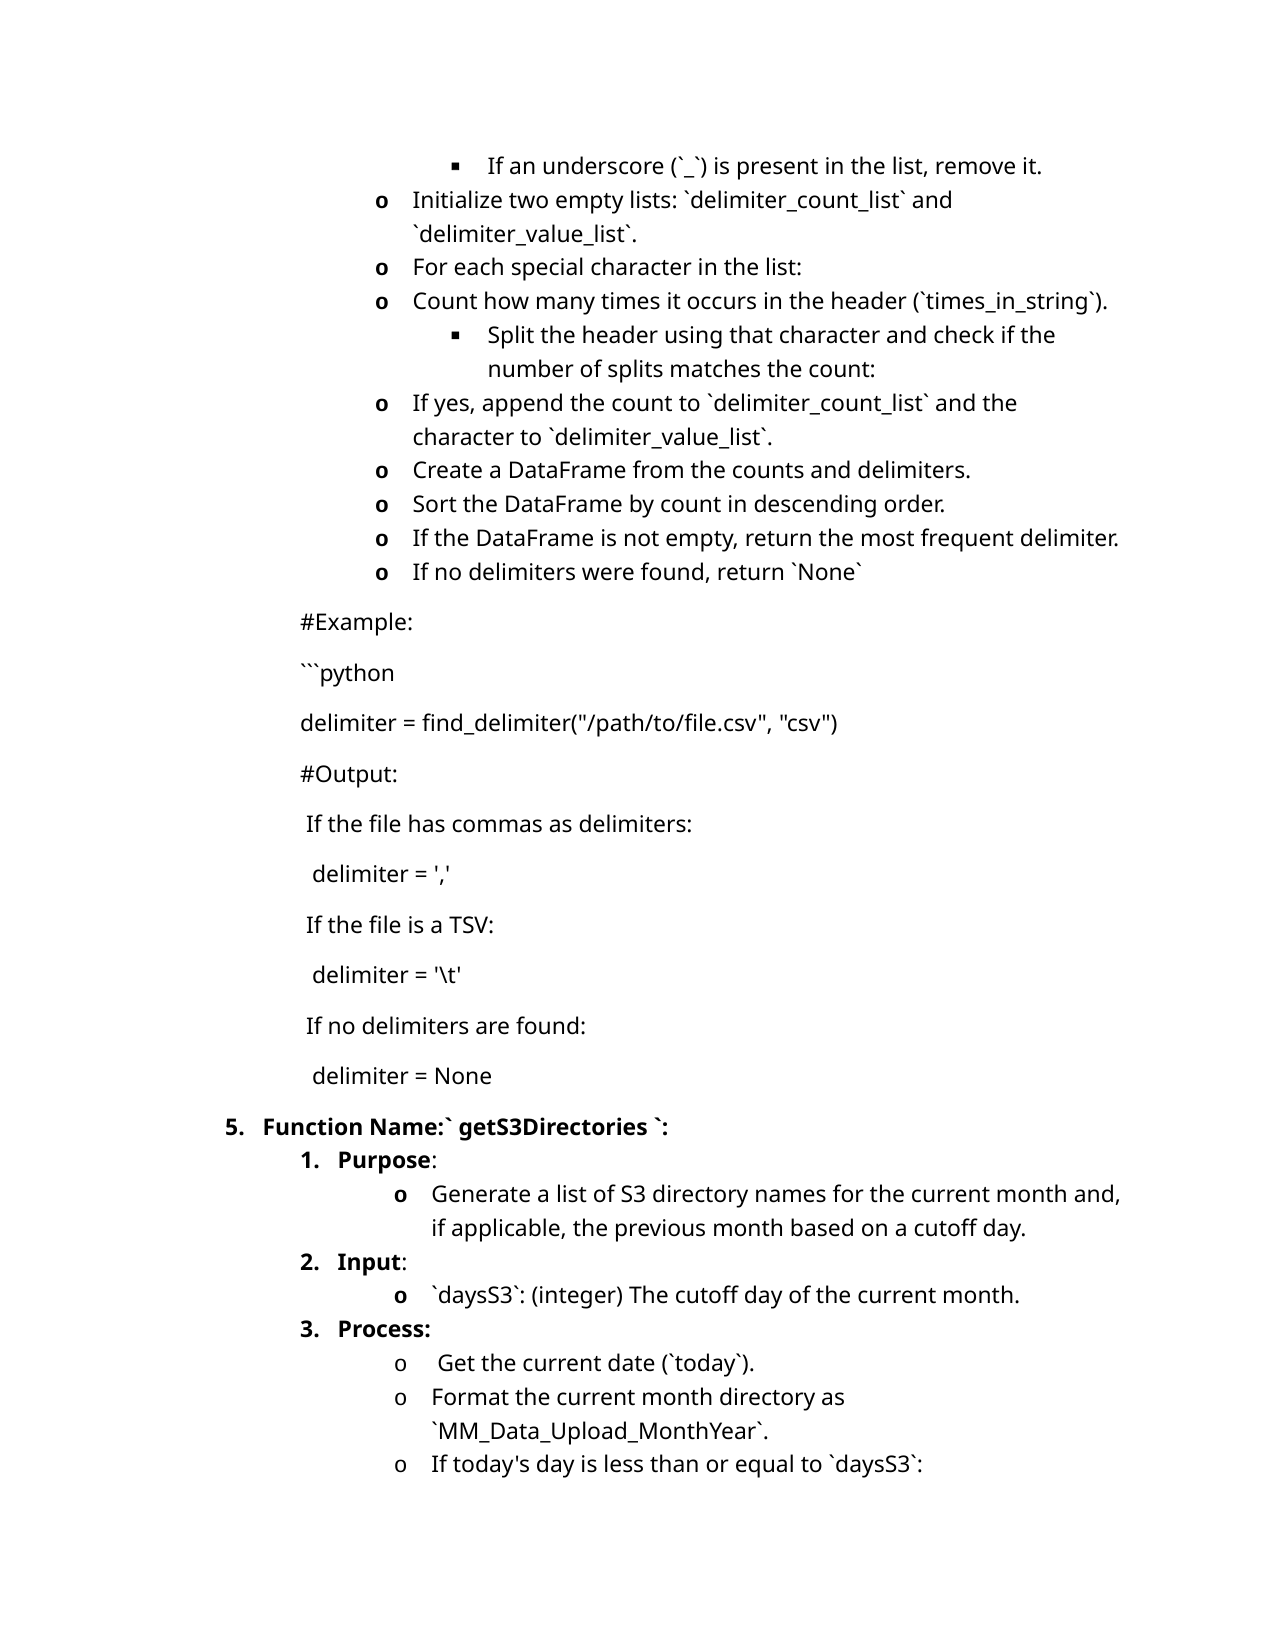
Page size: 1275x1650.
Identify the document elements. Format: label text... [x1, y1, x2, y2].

list Create a DataFrame from the counts and delimiters. [375, 454, 1125, 486]
text ```python [300, 657, 1125, 688]
list Purpose: [300, 1144, 1125, 1175]
list Sort the DataFrame by count in descending order. [375, 488, 1125, 519]
text #Example: [300, 606, 1125, 637]
text If no delimiters are found: [300, 1009, 1125, 1041]
list Generate a list of S3 directory names for the current month and, if applicable, the previous month based on a cutoff day. [394, 1178, 1125, 1243]
list `daysS3`: (integer) The cutoff day of the current month. [394, 1279, 1125, 1311]
list Input: [300, 1246, 1125, 1277]
list Initialize two empty lists: `delimiter_count_list` and `delimiter_value_list`. [375, 184, 1125, 249]
list If an underscore (`_`) is present in the list, remove it. [450, 150, 1125, 181]
list For each special character in the list: [375, 251, 1125, 283]
list If yes, append the count to `delimiter_count_list` and the character to `delimiter_value_list`. [375, 387, 1125, 452]
list Get the current date (`today`). [394, 1347, 1125, 1378]
list Process: [300, 1313, 1125, 1344]
text delimiter = None [300, 1060, 1125, 1091]
list If today's day is less than or equal to `daysS3`: [394, 1448, 1125, 1480]
text If the file has commas as delimiters: [300, 808, 1125, 839]
list If the DataFrame is not empty, return the most frequent delimiter. [375, 522, 1125, 553]
text If the file is a TSV: [300, 909, 1125, 940]
text delimiter = ',' [300, 858, 1125, 889]
list Format the current month directory as `MM_Data_Upload_MonthYear`. [394, 1381, 1125, 1446]
list Function Name:` getS3Directories `: [225, 1110, 1125, 1142]
text #Output: [300, 757, 1125, 789]
list If no delimiters were found, return `None` [375, 556, 1125, 587]
list Count how many times it occurs in the header (`times_in_string`). [375, 285, 1125, 317]
text delimiter = '\t' [300, 959, 1125, 990]
text delimiter = find_delimiter("/path/to/file.csv", "csv") [300, 707, 1125, 738]
list Split the header using that character and check if the number of splits matches the count: [450, 319, 1125, 384]
